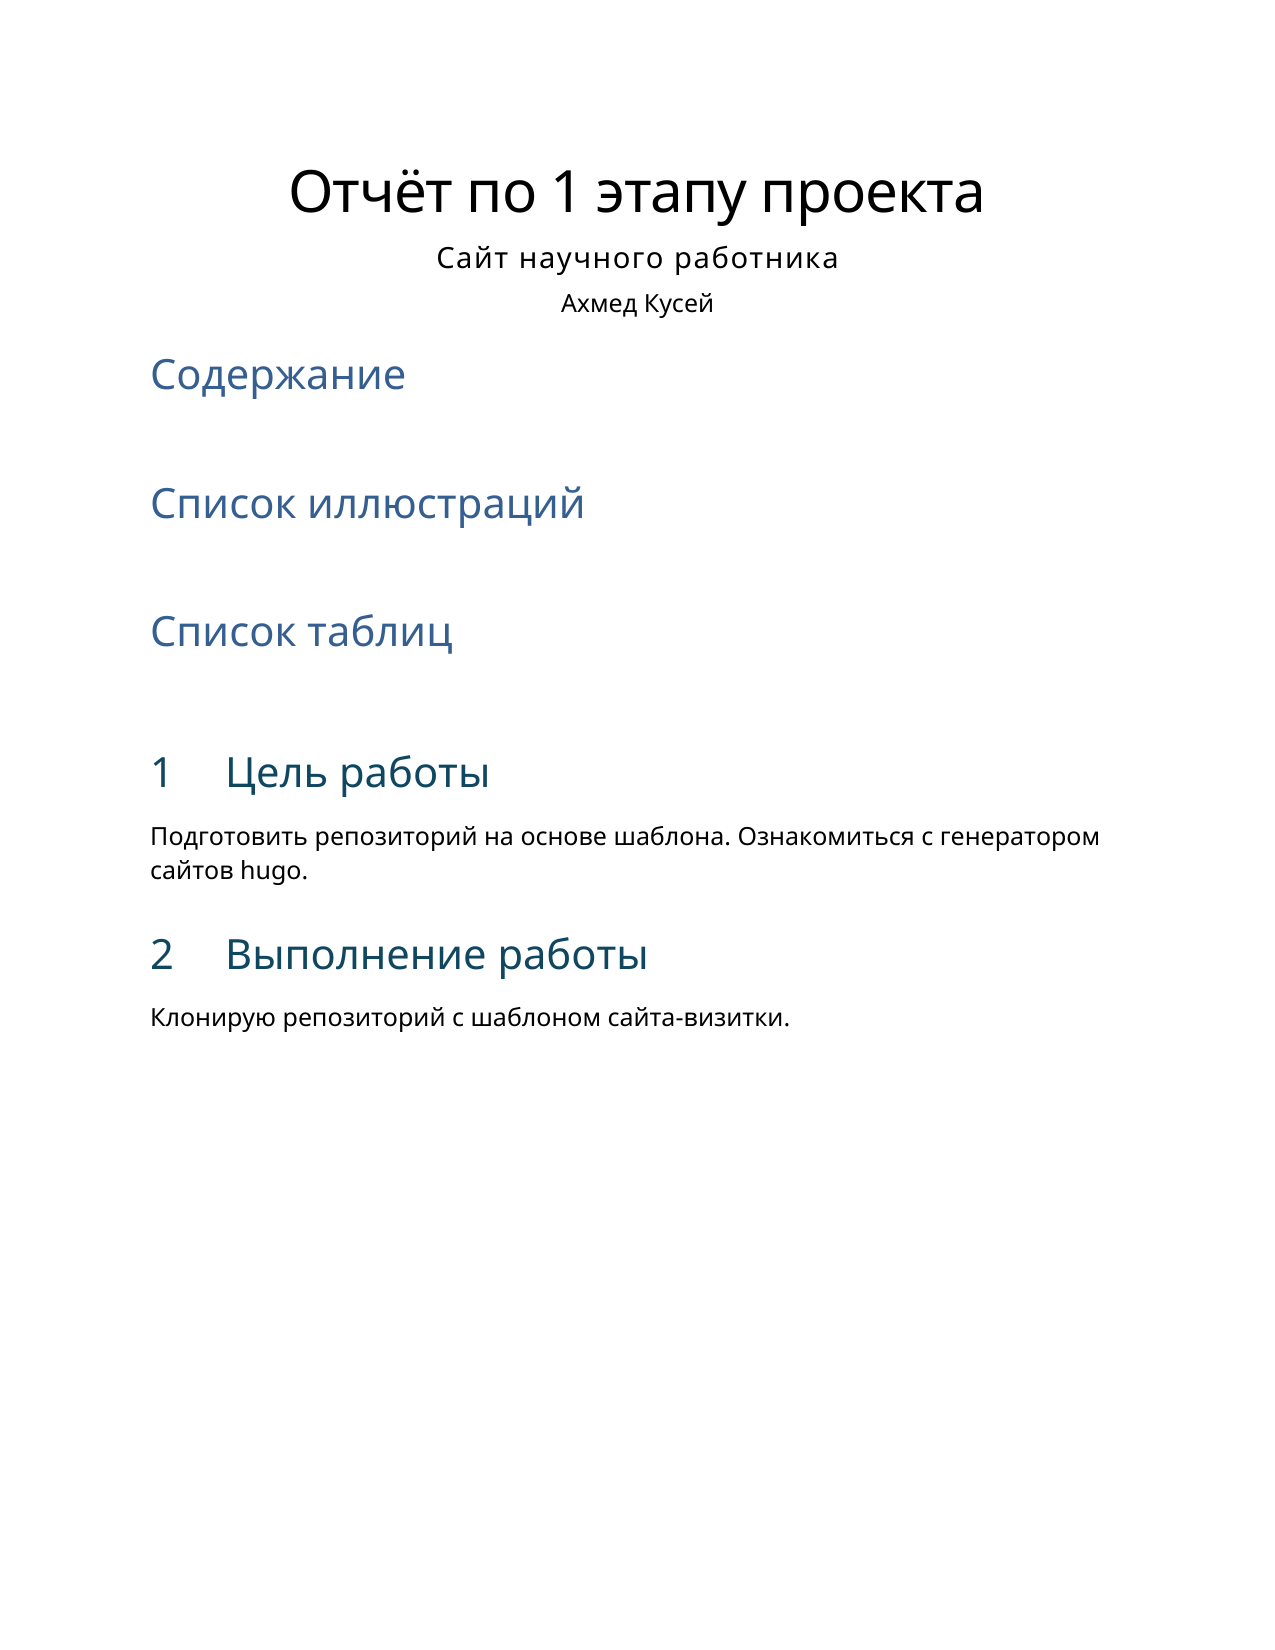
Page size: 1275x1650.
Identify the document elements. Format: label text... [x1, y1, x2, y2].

text Подготовить репозиторий на основе шаблона. Ознакомиться с генератором сайтов hugo. [150, 819, 1125, 887]
subtitle 1 Цель работы [150, 743, 1125, 800]
text Клонирую репозиторий с шаблоном сайта-визитки. [150, 1000, 1125, 1034]
title Отчёт по 1 этапу проекта [150, 150, 1125, 229]
text Ахмед Кусей [150, 286, 1125, 320]
subtitle Сайт научного работника [150, 238, 1125, 277]
subtitle 2 Выполнение работы [150, 924, 1125, 981]
